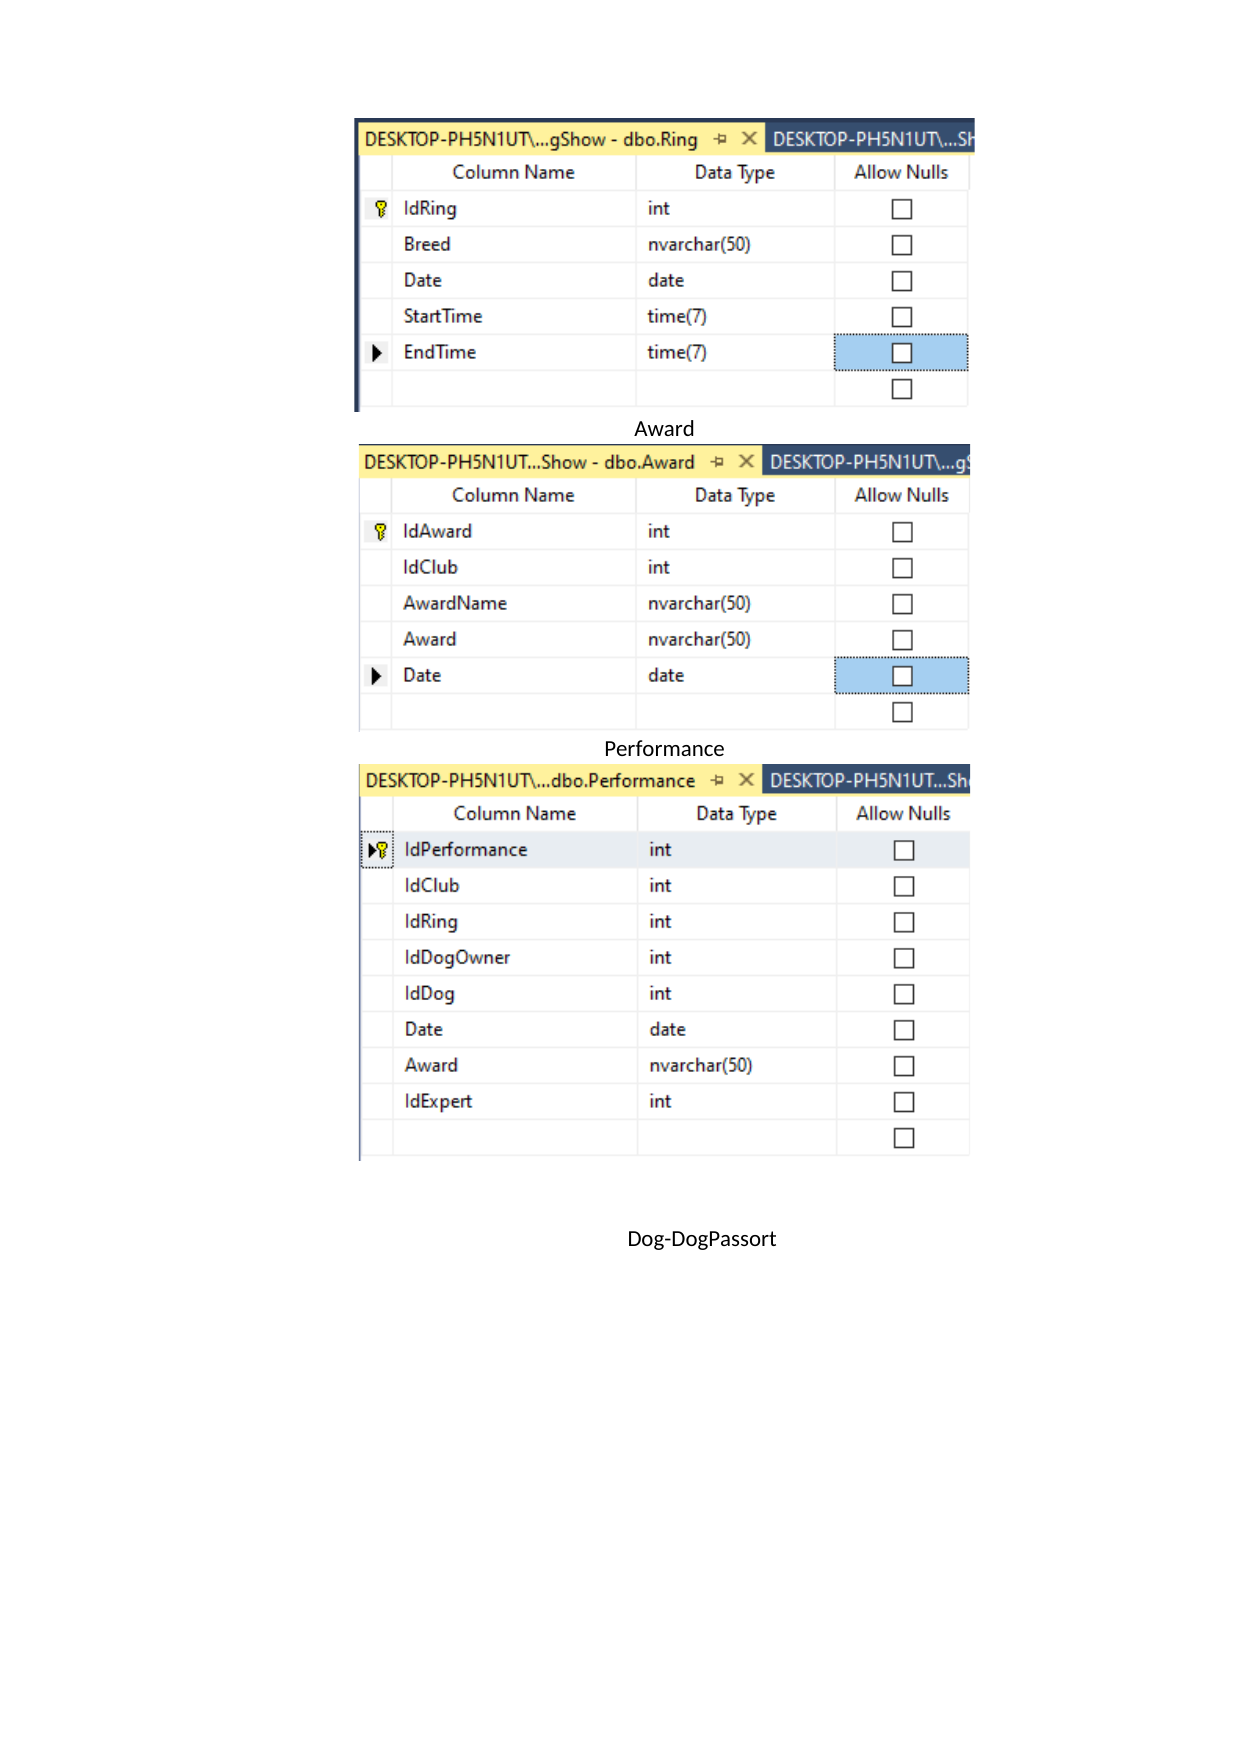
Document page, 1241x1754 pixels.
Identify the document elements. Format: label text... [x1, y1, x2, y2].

list Dog-DogPassort [252, 1224, 1152, 1252]
picture [354, 118, 975, 412]
picture [358, 444, 971, 732]
list Award [177, 414, 1152, 442]
picture [358, 764, 971, 1161]
list Performance [177, 734, 1152, 762]
